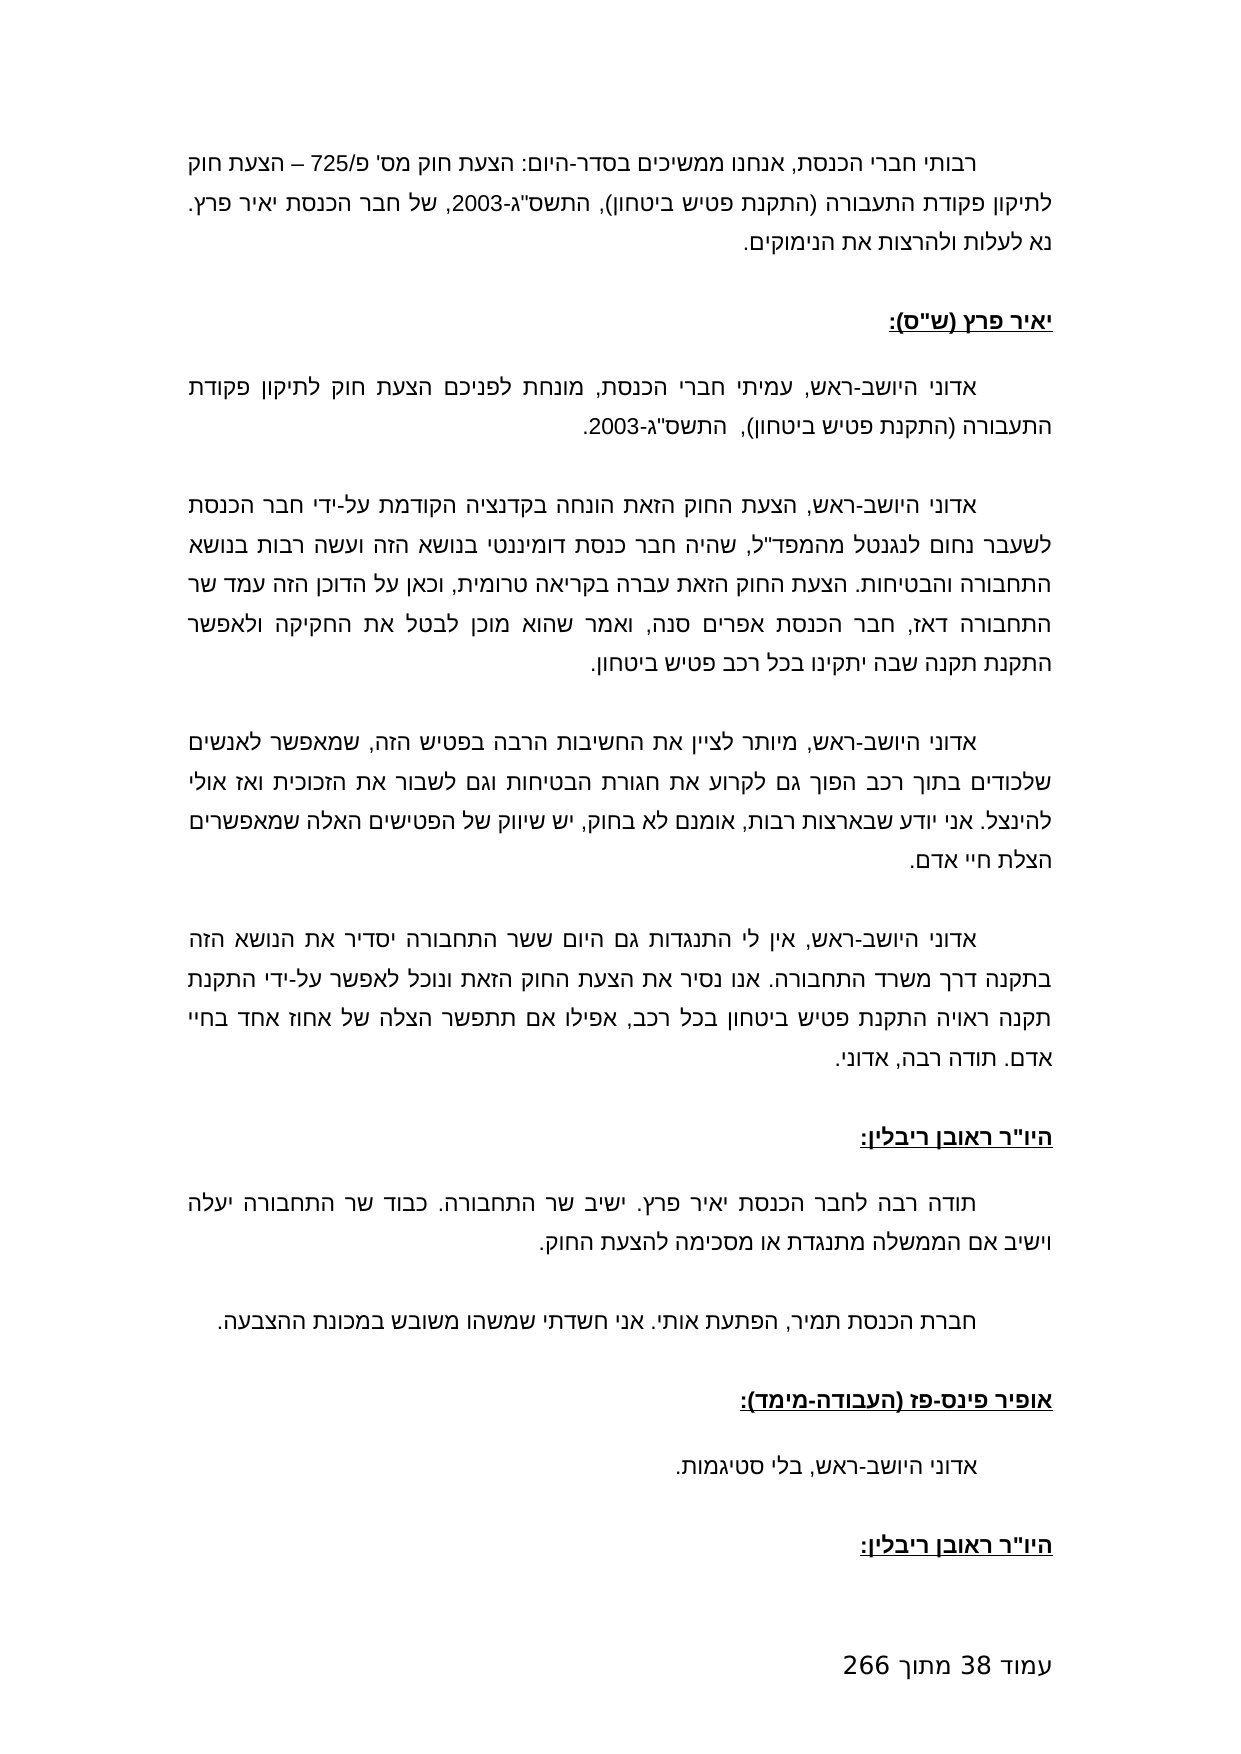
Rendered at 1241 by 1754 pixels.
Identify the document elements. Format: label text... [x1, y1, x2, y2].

text יאיר פרץ (ש"ס): [187, 308, 1053, 334]
text היו"ר ראובן ריבלין: [187, 1532, 1053, 1558]
text אדוני היושב-ראש, עמיתי חברי הכנסת, מונחת לפניכם הצעת חוק לתיקון פקודת התעבורה (התקנת פטיש ביטחון), התשס"ג-2003. [187, 374, 1053, 439]
text רבותי חברי הכנסת, אנחנו ממשיכים בסדר-היום: הצעת חוק מס' פ/725 – הצעת חוק לתיקון פקודת התעבורה (התקנת פטיש ביטחון), התשס"ג-2003, של חבר הכנסת יאיר פרץ. נא לעלות ולהרצות את הנימוקים. [187, 150, 1053, 255]
text אדוני היושב-ראש, מיותר לציין את החשיבות הרבה בפטיש הזה, שמאפשר לאנשים שלכודים בתוך רכב הפוך גם לקרוע את חגורת הבטיחות וגם לשבור את הזכוכית ואז אולי להינצל. אני יודע שבארצות רבות, אומנם לא בחוק, יש שיווק של הפטישים האלה שמאפשרים הצלת חיי אדם. [187, 729, 1053, 874]
text אדוני היושב-ראש, הצעת החוק הזאת הונחה בקדנציה הקודמת על-ידי חבר הכנסת לשעבר נחום לנגנטל מהמפד"ל, שהיה חבר כנסת דומיננטי בנושא הזה ועשה רבות בנושא התחבורה והבטיחות. הצעת החוק הזאת עברה בקריאה טרומית, וכאן על הדוכן הזה עמד שר התחבורה דאז, חבר הכנסת אפרים סנה, ואמר שהוא מוכן לבטל את החקיקה ולאפשר התקנת תקנה שבה יתקינו בכל רכב פטיש ביטחון. [187, 492, 1053, 676]
text אדוני היושב-ראש, אין לי התנגדות גם היום ששר התחבורה יסדיר את הנושא הזה בתקנה דרך משרד התחבורה. אנו נסיר את הצעת החוק הזאת ונוכל לאפשר על-ידי התקנת תקנה ראויה התקנת פטיש ביטחון בכל רכב, אפילו אם תתפשר הצלה של אחוז אחד בחיי אדם. תודה רבה, אדוני. [187, 926, 1053, 1071]
text היו"ר ראובן ריבלין: [187, 1124, 1053, 1150]
text תודה רבה לחבר הכנסת יאיר פרץ. ישיב שר התחבורה. כבוד שר התחבורה יעלה וישיב אם הממשלה מתנגדת או מסכימה להצעת החוק. [187, 1190, 1053, 1256]
text אדוני היושב-ראש, בלי סטיגמות. [187, 1453, 1053, 1479]
text חברת הכנסת תמיר, הפתעת אותי. אני חשדתי שמשהו משובש במכונת ההצבעה. [187, 1308, 1053, 1334]
text אופיר פינס-פז (העבודה-מימד): [187, 1387, 1053, 1413]
